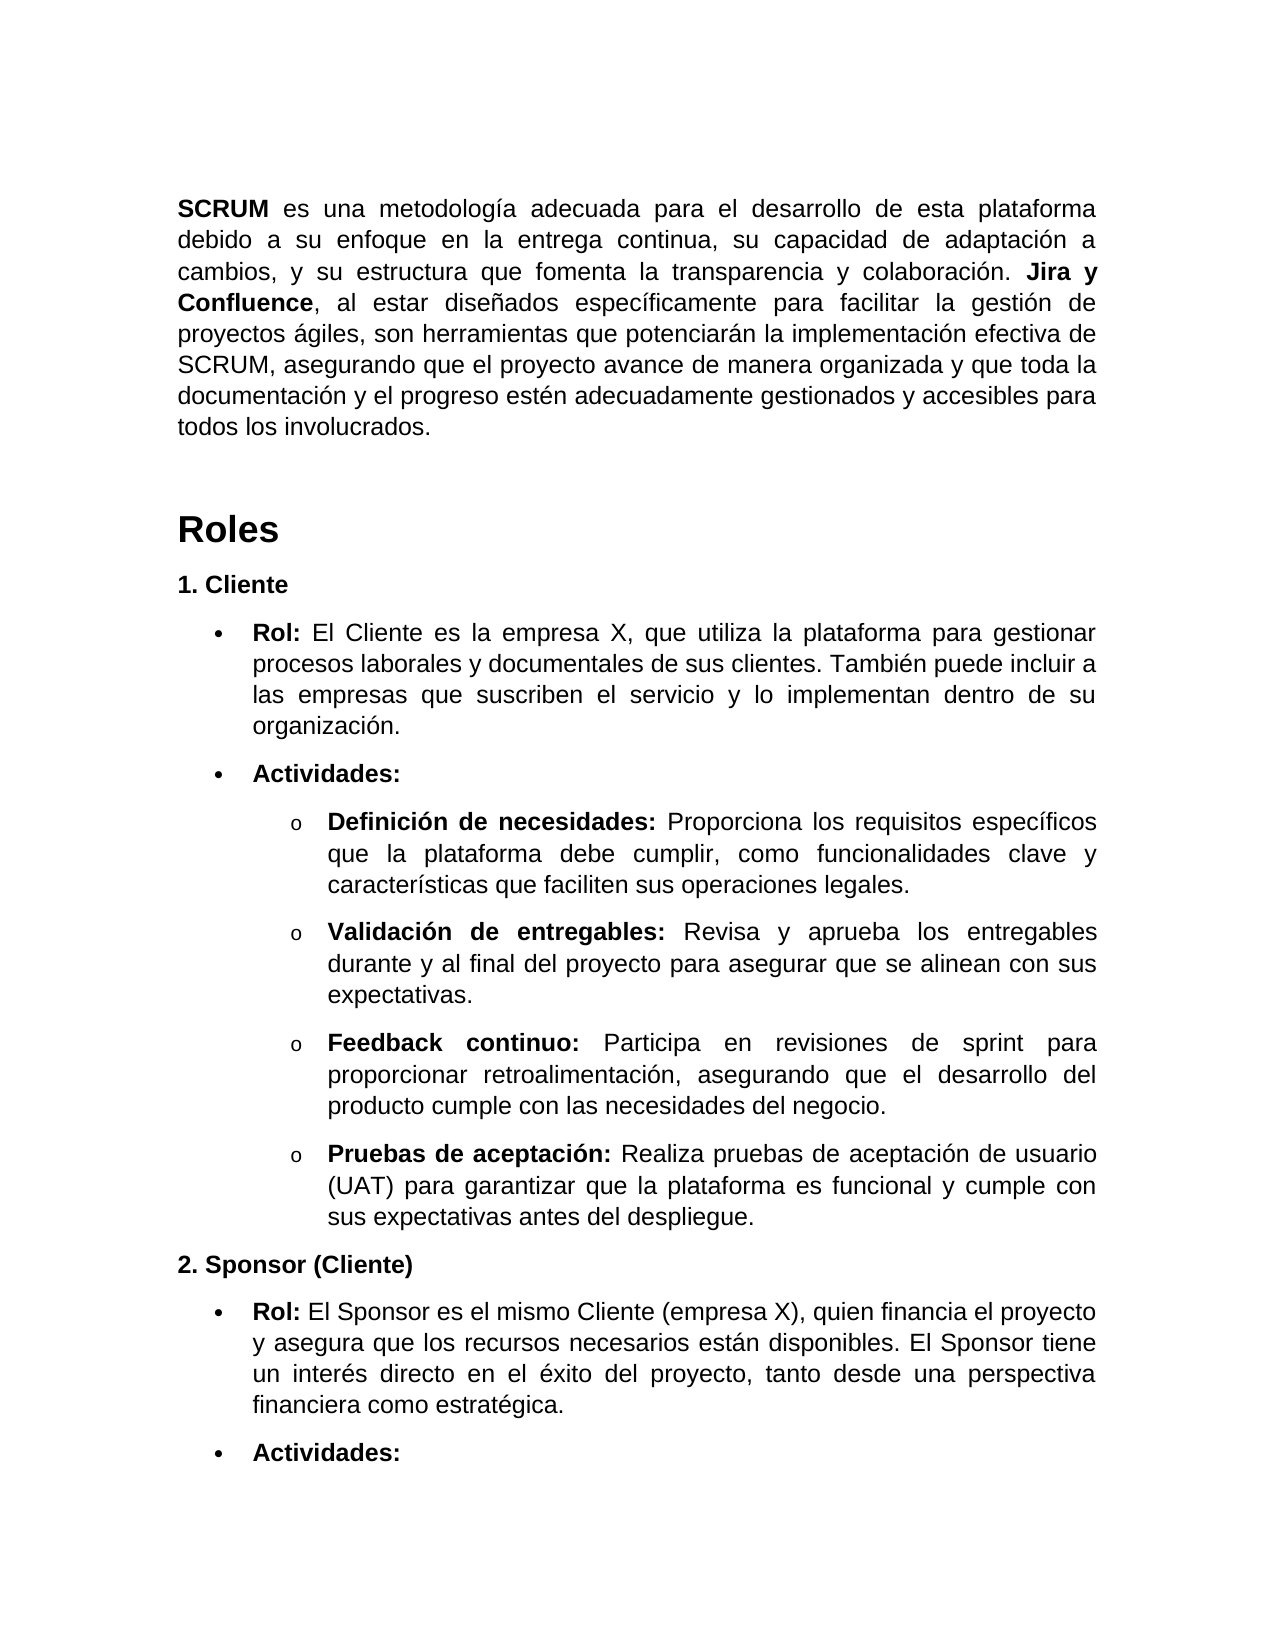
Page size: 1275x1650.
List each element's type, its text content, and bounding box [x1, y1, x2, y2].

text Roles [177, 507, 1098, 550]
text 2. Sponsor (Cliente) [177, 1249, 1098, 1278]
list Rol: El Sponsor es el mismo Cliente (empresa X), quien financia el proyecto y asegura que los recursos necesarios están disponibles. El Sponsor tiene un interés directo en el éxito del proyecto, tanto desde una perspectiva financiera como estratégica. [215, 1297, 1098, 1419]
text 1. Cliente [177, 570, 1098, 599]
text SCRUM es una metodología adecuada para el desarrollo de esta plataforma debido a su enfoque en la entrega continua, su capacidad de adaptación a cambios, y su estructura que fomenta la transparencia y colaboración. Jira y Confluence, al estar diseñados específicamente para facilitar la gestión de proyectos ágiles, son herramientas que potenciarán la implementación efectiva de SCRUM, asegurando que el proyecto avance de manera organizada y que toda la documentación y el progreso estén adecuadamente gestionados y accesibles para todos los involucrados. [177, 194, 1098, 441]
list Actividades: [215, 759, 1098, 788]
list Rol: El Cliente es la empresa X, que utiliza la plataforma para gestionar procesos laborales y documentales de sus clientes. También puede incluir a las empresas que suscriben el servicio y lo implementan dentro de su organización. [215, 618, 1098, 740]
list Feedback continuo: Participa en revisiones de sprint para proporcionar retroalimentación, asegurando que el desarrollo del producto cumple con las necesidades del negocio. [290, 1028, 1098, 1120]
list Pruebas de aceptación: Realiza pruebas de aceptación de usuario (UAT) para garantizar que la plataforma es funcional y cumple con sus expectativas antes del despliegue. [290, 1139, 1098, 1231]
list Validación de entregables: Revisa y aprueba los entregables durante y al final del proyecto para asegurar que se alinean con sus expectativas. [290, 917, 1098, 1009]
list Definición de necesidades: Proporciona los requisitos específicos que la plataforma debe cumplir, como funcionalidades clave y características que faciliten sus operaciones legales. [290, 807, 1098, 898]
list Actividades: [215, 1438, 1098, 1467]
